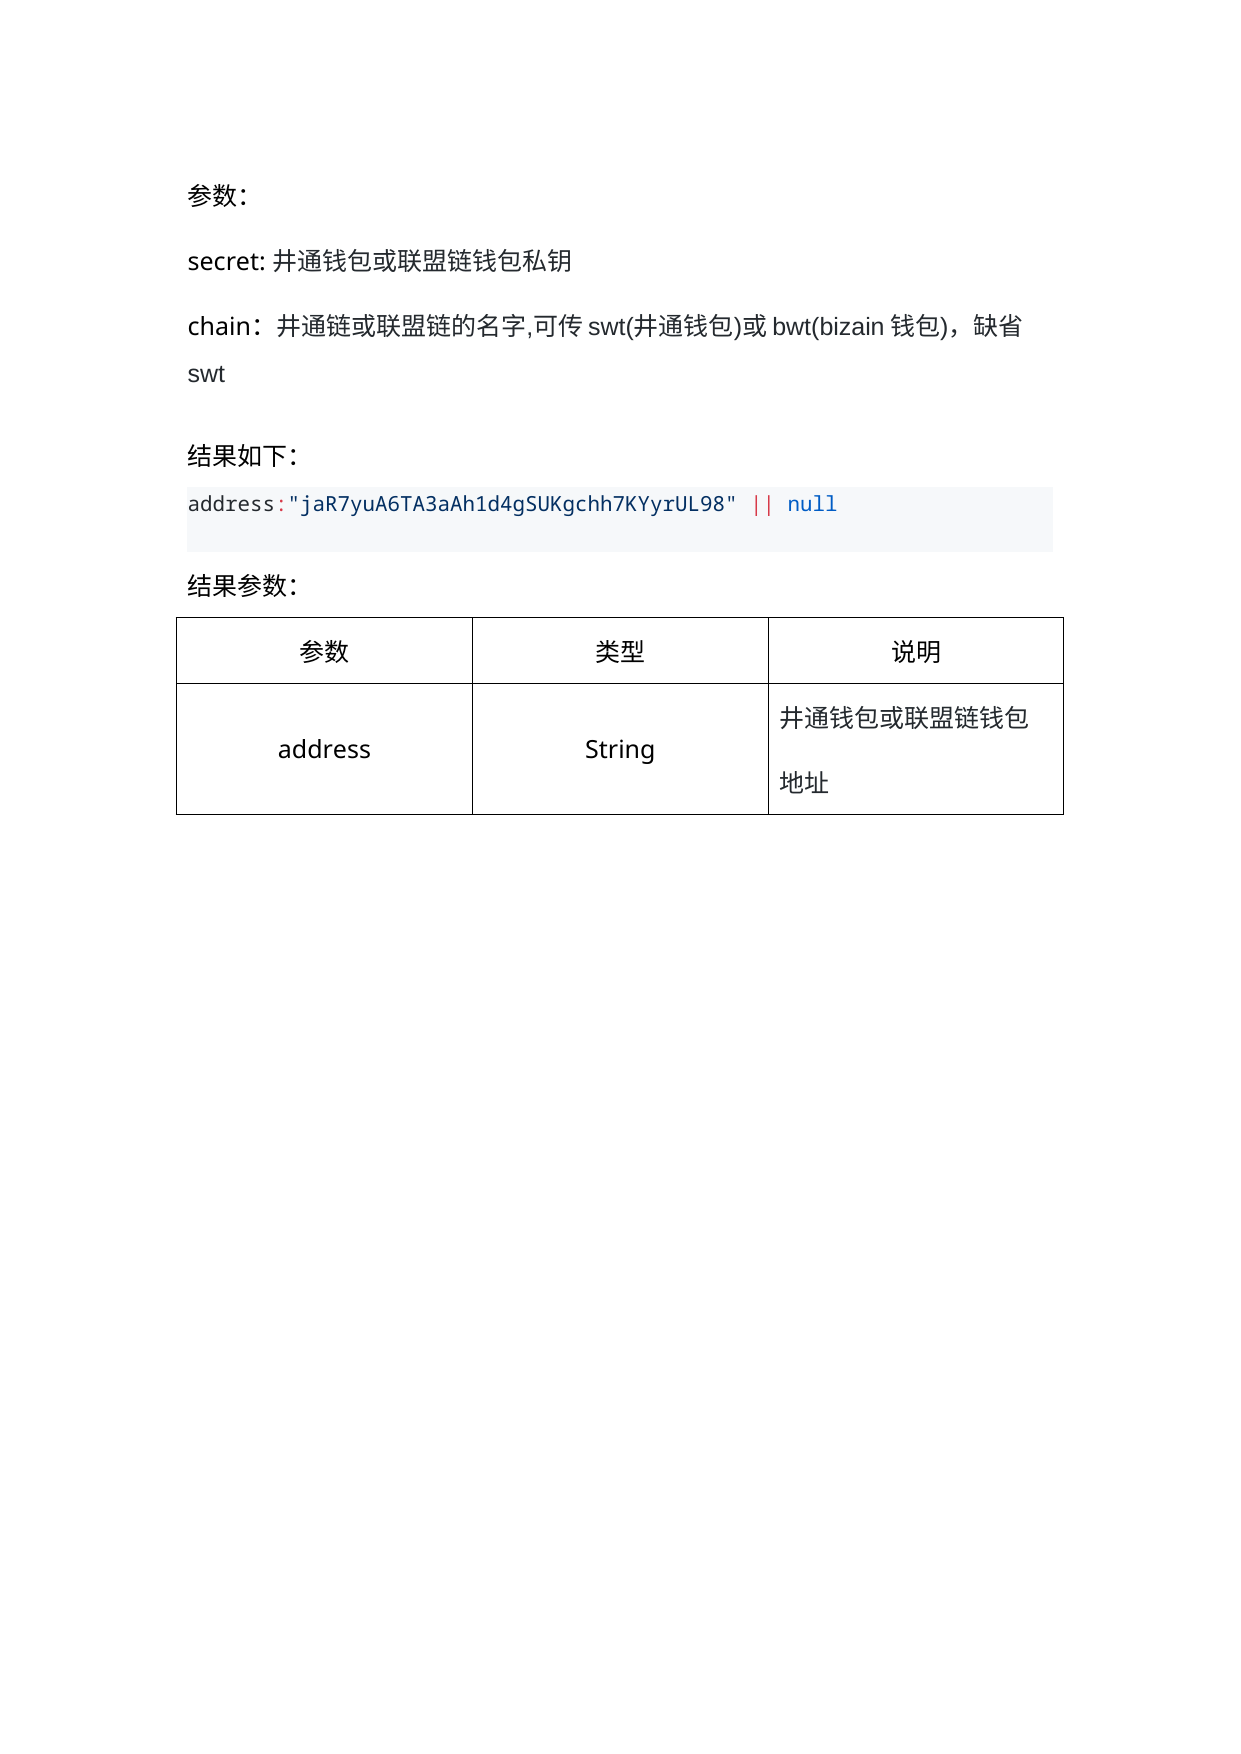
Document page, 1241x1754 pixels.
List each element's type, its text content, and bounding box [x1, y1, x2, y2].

text 结果参数： [187, 552, 1053, 617]
table_cell address [177, 684, 472, 814]
text chain：井通链或联盟链的名字,可传swt(井通钱包)或bwt(bizain钱包)，缺省swt [187, 292, 1053, 389]
table_cell 井通钱包或联盟链钱包地址 [769, 684, 1063, 814]
text address:"jaR7yuA6TA3aAh1d4gSUKgchh7KYyrUL98" || null [187, 487, 1053, 519]
table_header 类型 [473, 618, 768, 683]
text secret: 井通钱包或联盟链钱包私钥 [187, 227, 1053, 292]
table_cell String [473, 684, 768, 814]
text 结果如下： [187, 422, 1053, 487]
table_header 说明 [769, 618, 1063, 683]
text 参数： [187, 162, 1053, 227]
table_header 参数 [177, 618, 472, 683]
